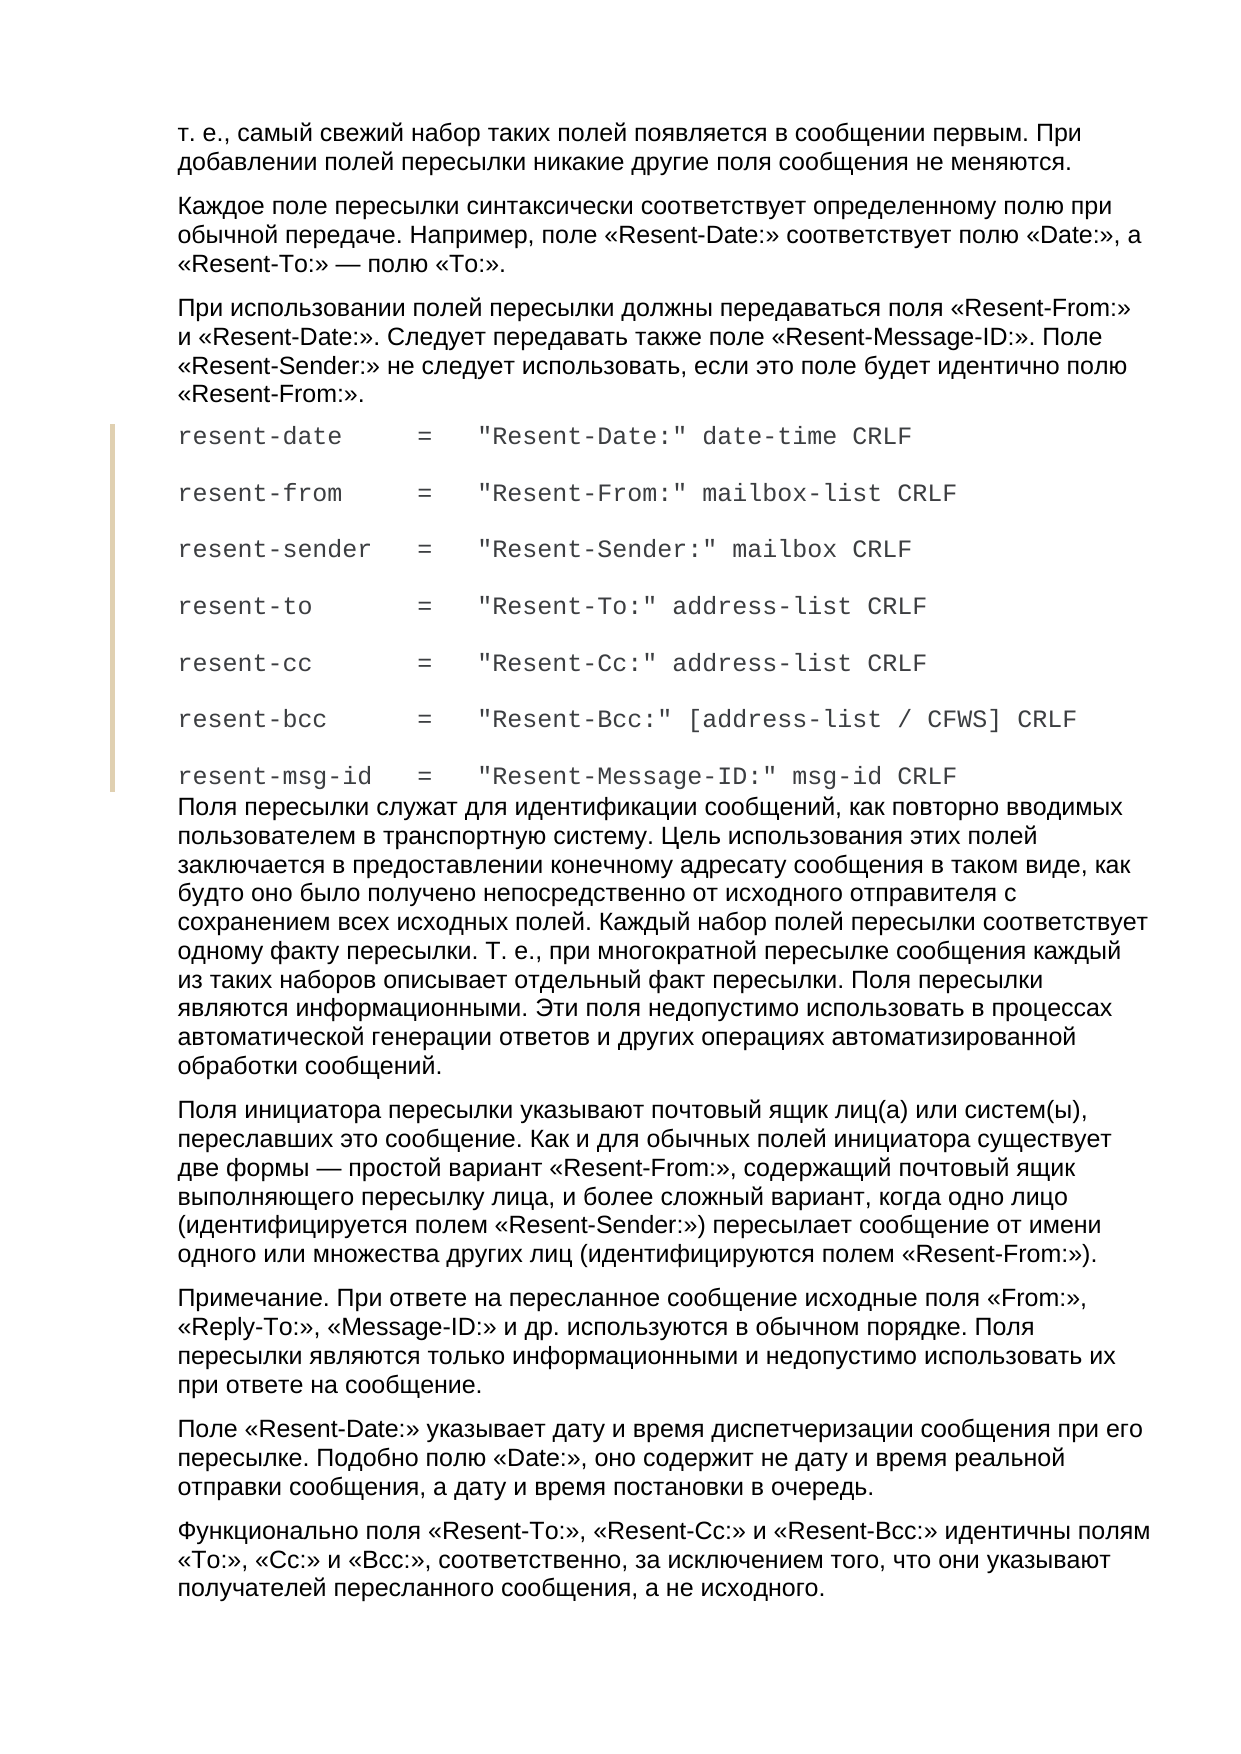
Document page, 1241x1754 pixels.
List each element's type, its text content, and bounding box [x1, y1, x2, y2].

text Каждое поле пересылки синтаксически соответствует определенному полю при обычной передаче. Например, поле «Resent-Date:» соответствует полю «Date:», а «Resent-To:» — полю «To:». [177, 191, 1152, 277]
text resent-msg-id = "Resent-Message-ID:" msg-id CRLF [177, 764, 1152, 792]
text resent-bcc = "Resent-Bcc:" [address-list / CFWS] CRLF [177, 707, 1152, 735]
text Поле «Resent-Date:» указывает дату и время диспетчеризации сообщения при его пересылке. Подобно полю «Date:», оно содержит не дату и время реальной отправки сообщения, а дату и время постановки в очередь. [177, 1414, 1152, 1500]
text Функционально поля «Resent-To:», «Resent-Cc:» и «Resent-Bcc:» идентичны полям «To:», «Cc:» и «Bcc:», соответственно, за исключением того, что они указывают получателей пересланного сообщения, а не исходного. [177, 1516, 1152, 1602]
text resent-from = "Resent-From:" mailbox-list CRLF [177, 480, 1152, 509]
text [177, 118, 1152, 176]
text resent-cc = "Resent-Cc:" address-list CRLF [177, 650, 1152, 679]
text resent-date = "Resent-Date:" date-time CRLF [115, 424, 1152, 452]
text При использовании полей пересылки должны передаваться поля «Resent-From:» и «Resent-Date:». Следует передавать также поле «Resent-Message-ID:». Поле «Resent-Sender:» не следует использовать, если это поле будет идентично полю «Resent-From:». [177, 293, 1152, 408]
text resent-sender = "Resent-Sender:" mailbox CRLF [177, 537, 1152, 565]
text resent-to = "Resent-To:" address-list CRLF [177, 594, 1152, 622]
text Поля инициатора пересылки указывают почтовый ящик лиц(а) или систем(ы), переславших это сообщение. Как и для обычных полей инициатора существует две формы — простой вариант «Resent-From:», содержащий почтовый ящик выполняющего пересылку лица, и более сложный вариант, когда одно лицо (идентифицируется полем «Resent-Sender:») пересылает сообщение от имени одного или множества других лиц (идентифицируются полем «Resent-From:»). [177, 1095, 1152, 1268]
text Примечание. При ответе на пересланное сообщение исходные поля «From:», «Reply-To:», «Message-ID:» и др. используются в обычном порядке. Поля пересылки являются только информационными и недопустимо использовать их при ответе на сообщение. [177, 1283, 1152, 1398]
text Поля пересылки служат для идентификации сообщений, как повторно вводимых пользователем в транспортную систему. Цель использования этих полей заключается в предоставлении конечному адресату сообщения в таком виде, как будто оно было получено непосредственно от исходного отправителя с сохранением всех исходных полей. Каждый набор полей пересылки соответствует одному факту пересылки. Т. е., при многократной пересылке сообщения каждый из таких наборов описывает отдельный факт пересылки. Поля пересылки являются информационными. Эти поля недопустимо использовать в процессах автоматической генерации ответов и других операциях автоматизированной обработки сообщений. [177, 792, 1152, 1079]
